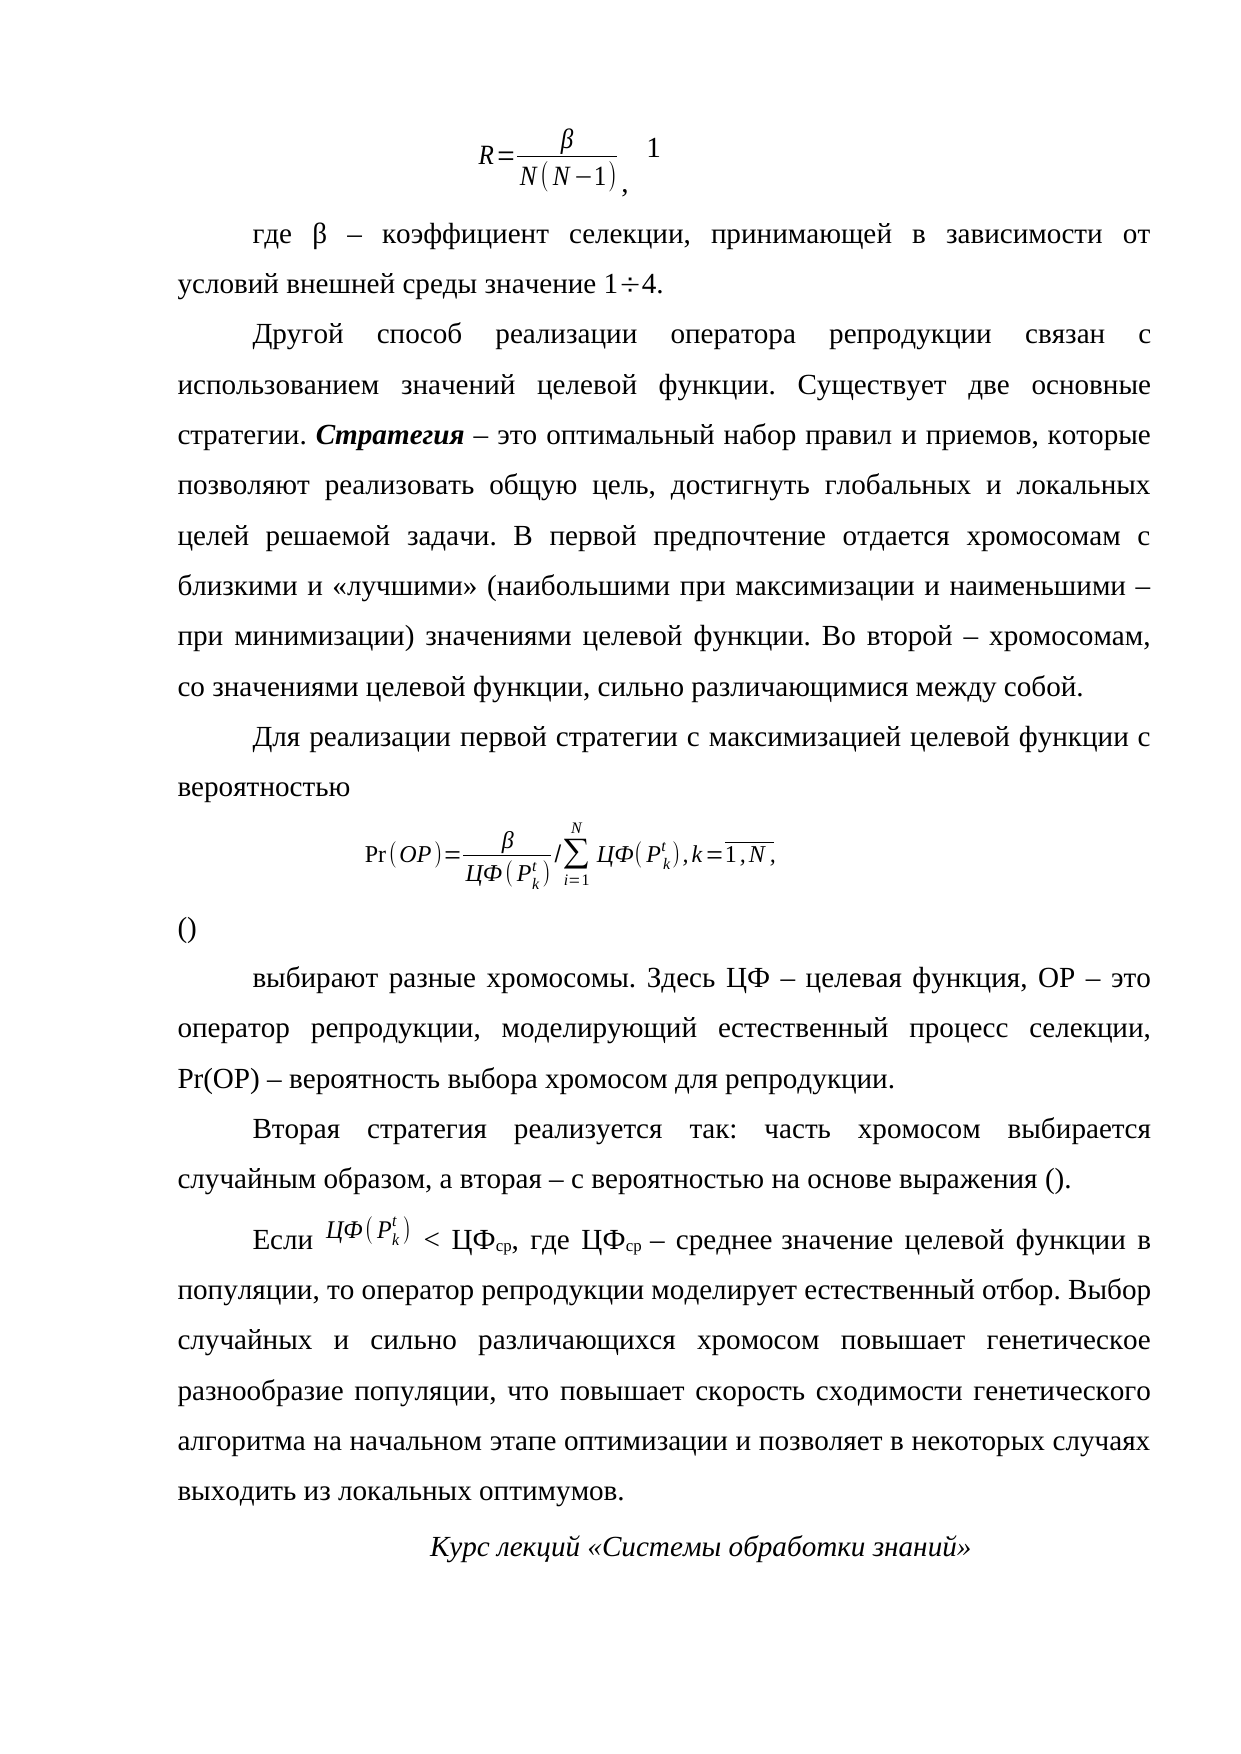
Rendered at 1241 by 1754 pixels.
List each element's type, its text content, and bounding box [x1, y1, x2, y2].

text Вторая стратегия реализуется так: часть хромосом выбирается случайным образом, а вторая – с вероятностью на основе выражения (). [177, 1111, 1152, 1195]
text , [177, 124, 1152, 199]
text Другой способ реализации оператора репродукции связан с использованием значений целевой функции. Существует две основные стратегии. Стратегия – это оптимальный набор правил и приемов, которые позволяют реализовать общую цель, достигнуть глобальных и локальных целей решаемой задачи. В первой предпочтение отдается хромосомам с близкими и «лучшими» (наибольшими при максимизации и наименьшими – при минимизации) значениями целевой функции. Во второй – хромосомам, со значениями целевой функции, сильно различающимися между собой. [177, 316, 1152, 702]
text выбирают разные хромосомы. Здесь ЦФ – целевая функция, ОР – это оператор репродукции, моделирующий естественный процесс селекции, Pr(ОР) – вероятность выбора хромосом для репродукции. [177, 960, 1152, 1094]
text где β – коэффициент селекции, принимающей в зависимости от условий внешней среды значение 14. [177, 216, 1152, 300]
text Если < ЦФср, где ЦФср – среднее значение целевой функции в популяции, то оператор репродукции моделирует естественный отбор. Выбор случайных и сильно различающихся хромосом повышает генетическое разнообразие популяции, что повышает скорость сходимости генетического алгоритма на начальном этапе оптимизации и позволяет в некоторых случаях выходить из локальных оптимумов. [177, 1212, 1152, 1507]
text Для реализации первой стратегии с максимизацией целевой функции с вероятностью [177, 719, 1152, 803]
text () [177, 819, 1152, 943]
